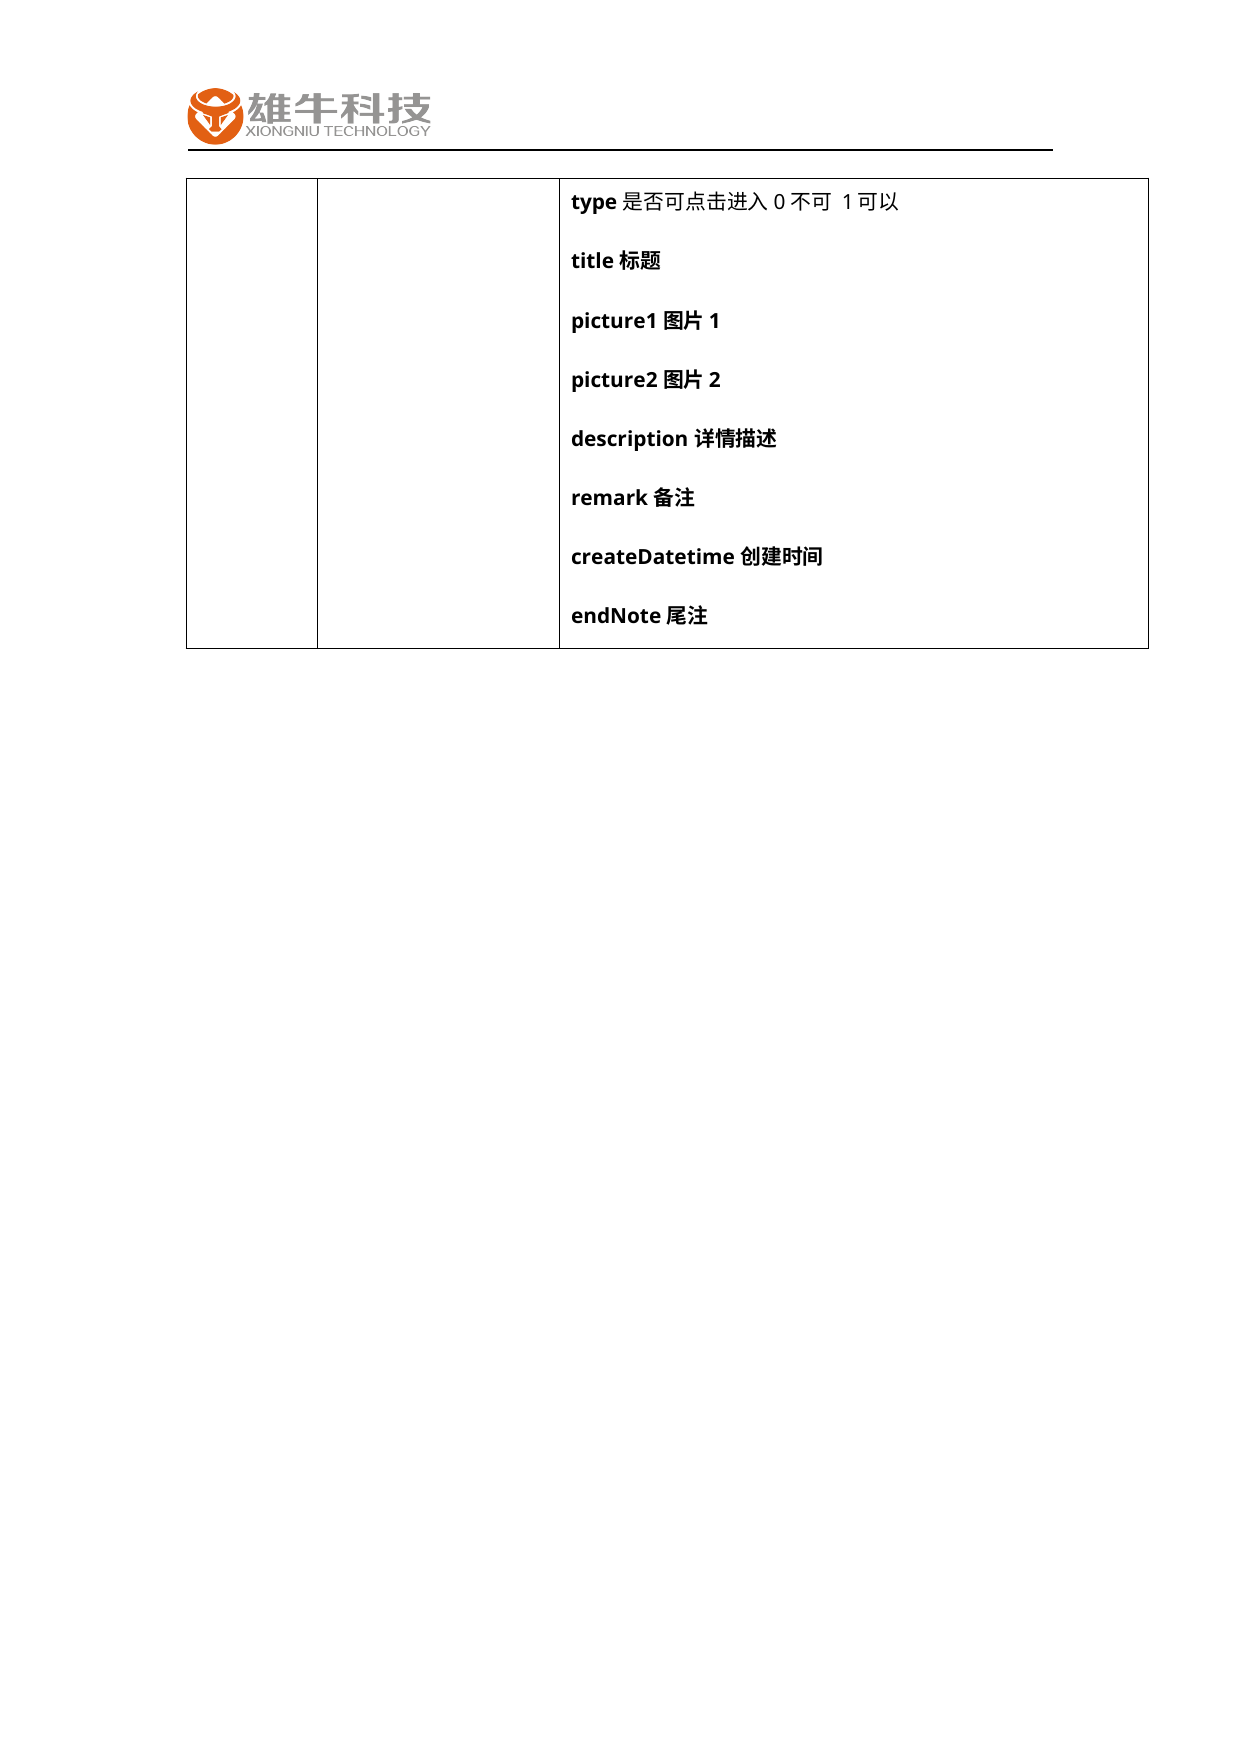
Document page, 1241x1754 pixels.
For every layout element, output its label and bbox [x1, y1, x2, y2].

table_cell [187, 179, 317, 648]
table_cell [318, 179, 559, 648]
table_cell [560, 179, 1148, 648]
picture [187, 88, 433, 147]
